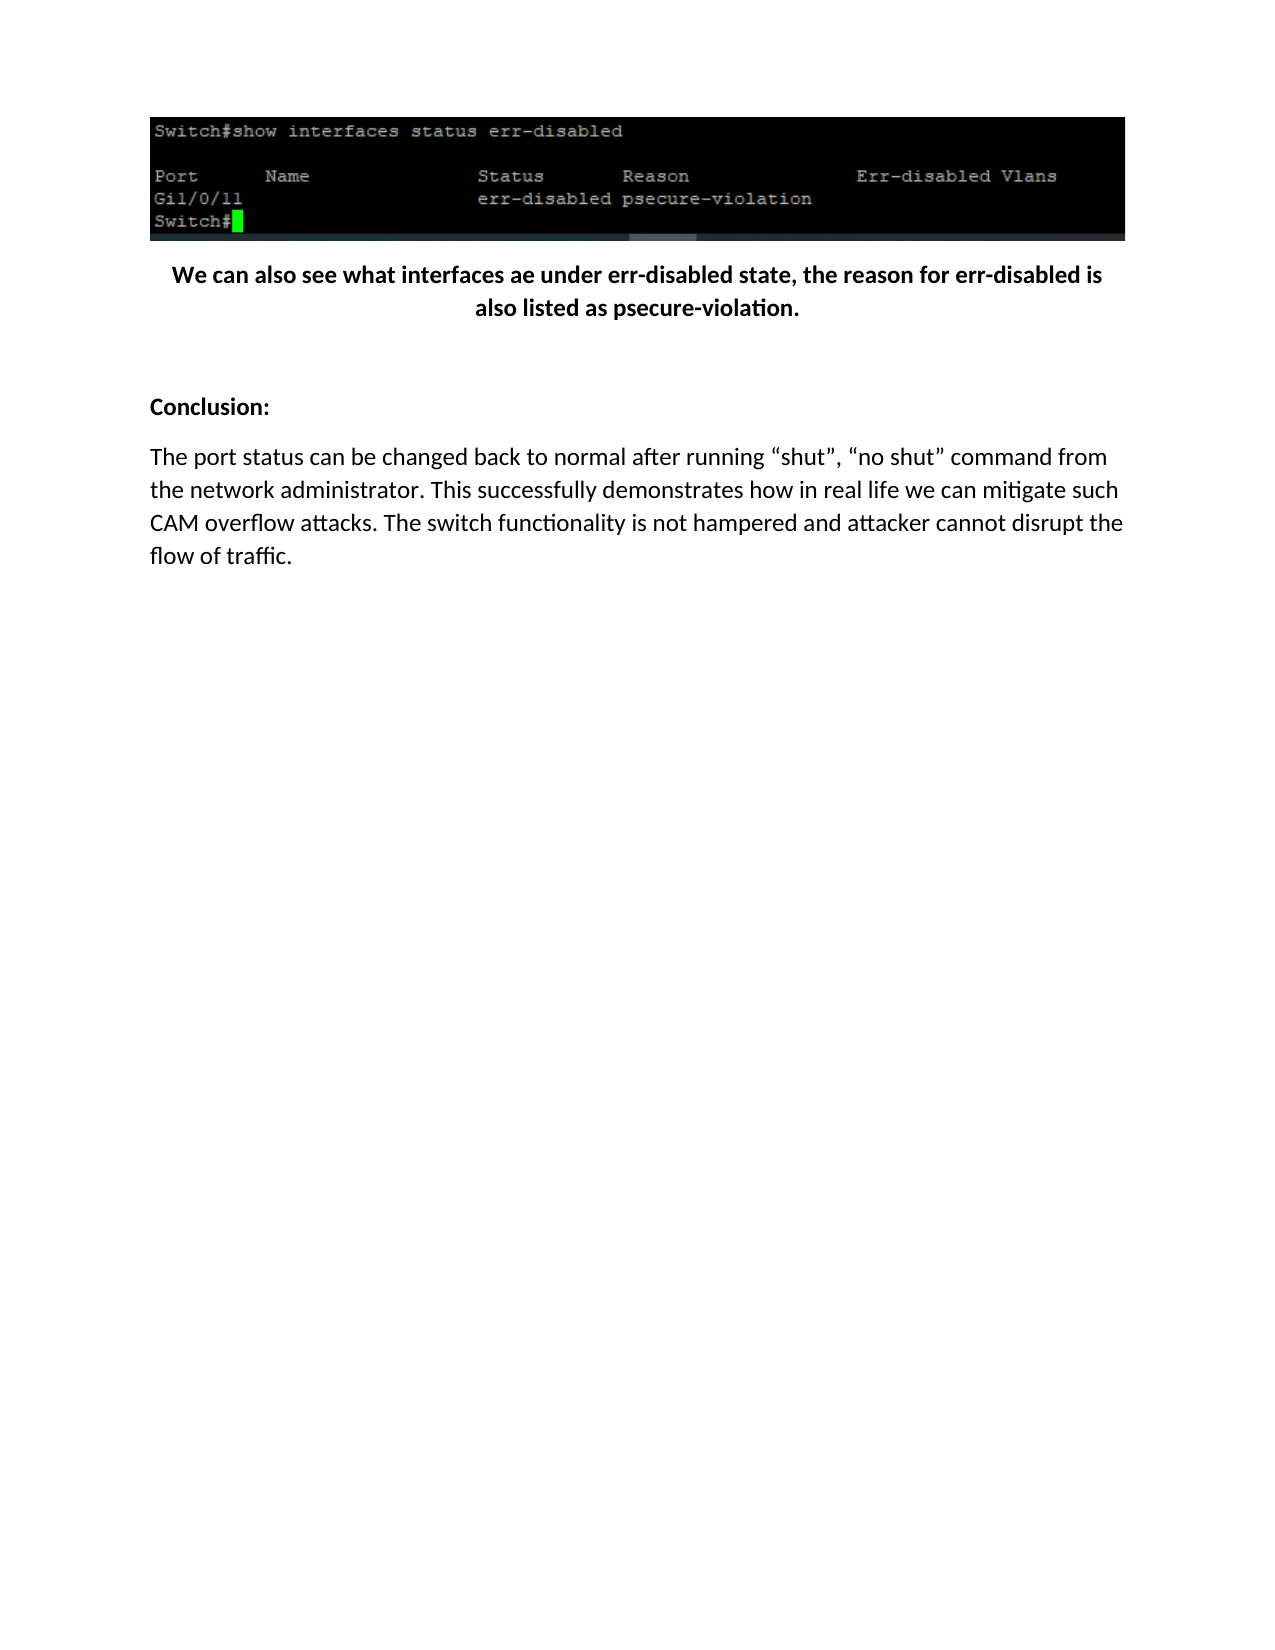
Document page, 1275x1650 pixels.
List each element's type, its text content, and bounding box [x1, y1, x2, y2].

picture [150, 117, 1125, 241]
text We can also see what interfaces ae under err-disabled state, the reason for err-disabled is also listed as psecure-violation. [150, 259, 1125, 323]
text The port status can be changed back to normal after running “shut”, “no shut” command from the network administrator. This successfully demonstrates how in real life we can mitigate such CAM overflow attacks. The switch functionality is not hampered and attacker cannot disrupt the flow of traffic. [150, 441, 1125, 570]
text Conclusion: [150, 391, 1125, 422]
